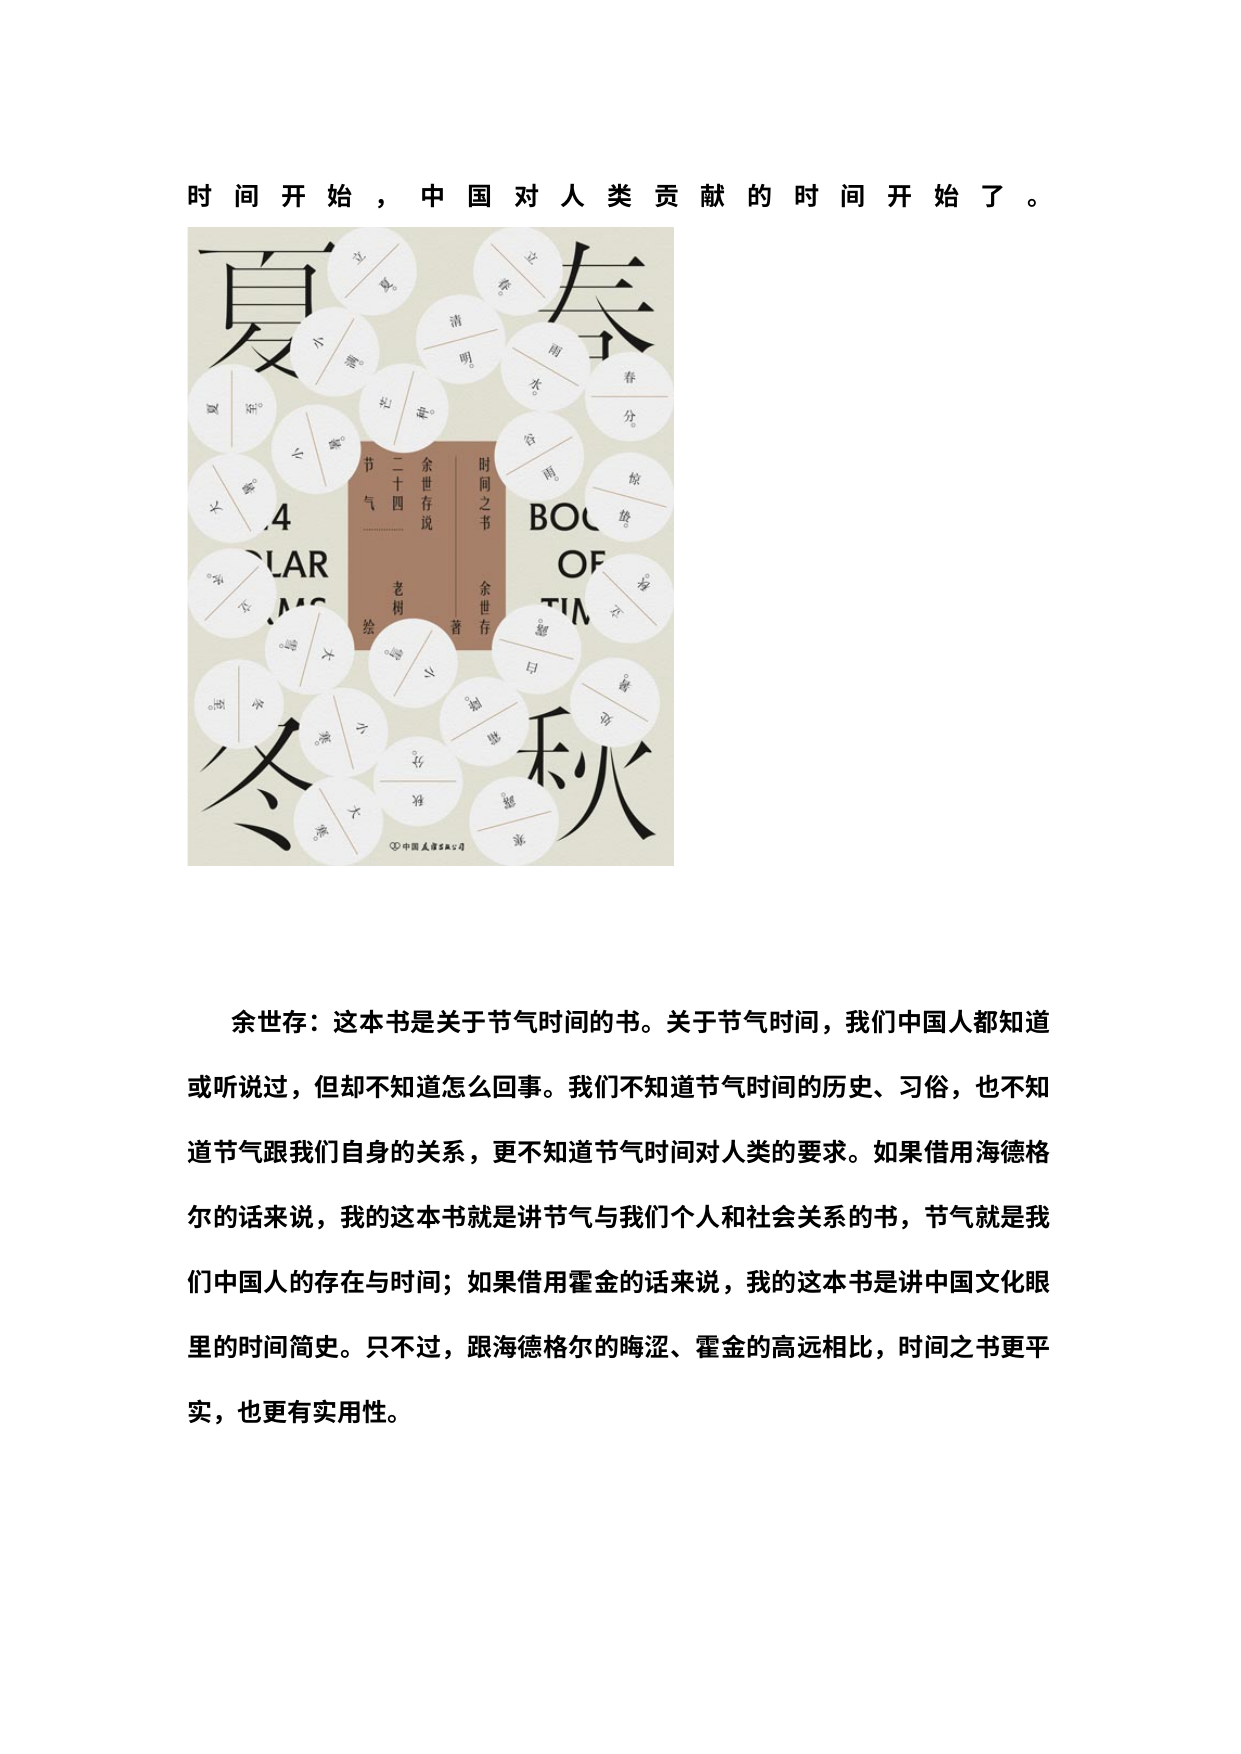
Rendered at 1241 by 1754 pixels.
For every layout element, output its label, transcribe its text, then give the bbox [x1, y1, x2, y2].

picture [187, 227, 674, 866]
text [187, 162, 1053, 877]
text 余世存：这本书是关于节气时间的书。关于节气时间，我们中国人都知道或听说过，但却不知道怎么回事。我们不知道节气时间的历史、习俗，也不知道节气跟我们自身的关系，更不知道节气时间对人类的要求。如果借用海德格尔的话来说，我的这本书就是讲节气与我们个人和社会关系的书，节气就是我们中国人的存在与时间；如果借用霍金的话来说，我的这本书是讲中国文化眼里的时间简史。只不过，跟海德格尔的晦涩、霍金的高远相比，时间之书更平实，也更有实用性。 [187, 988, 1053, 1443]
